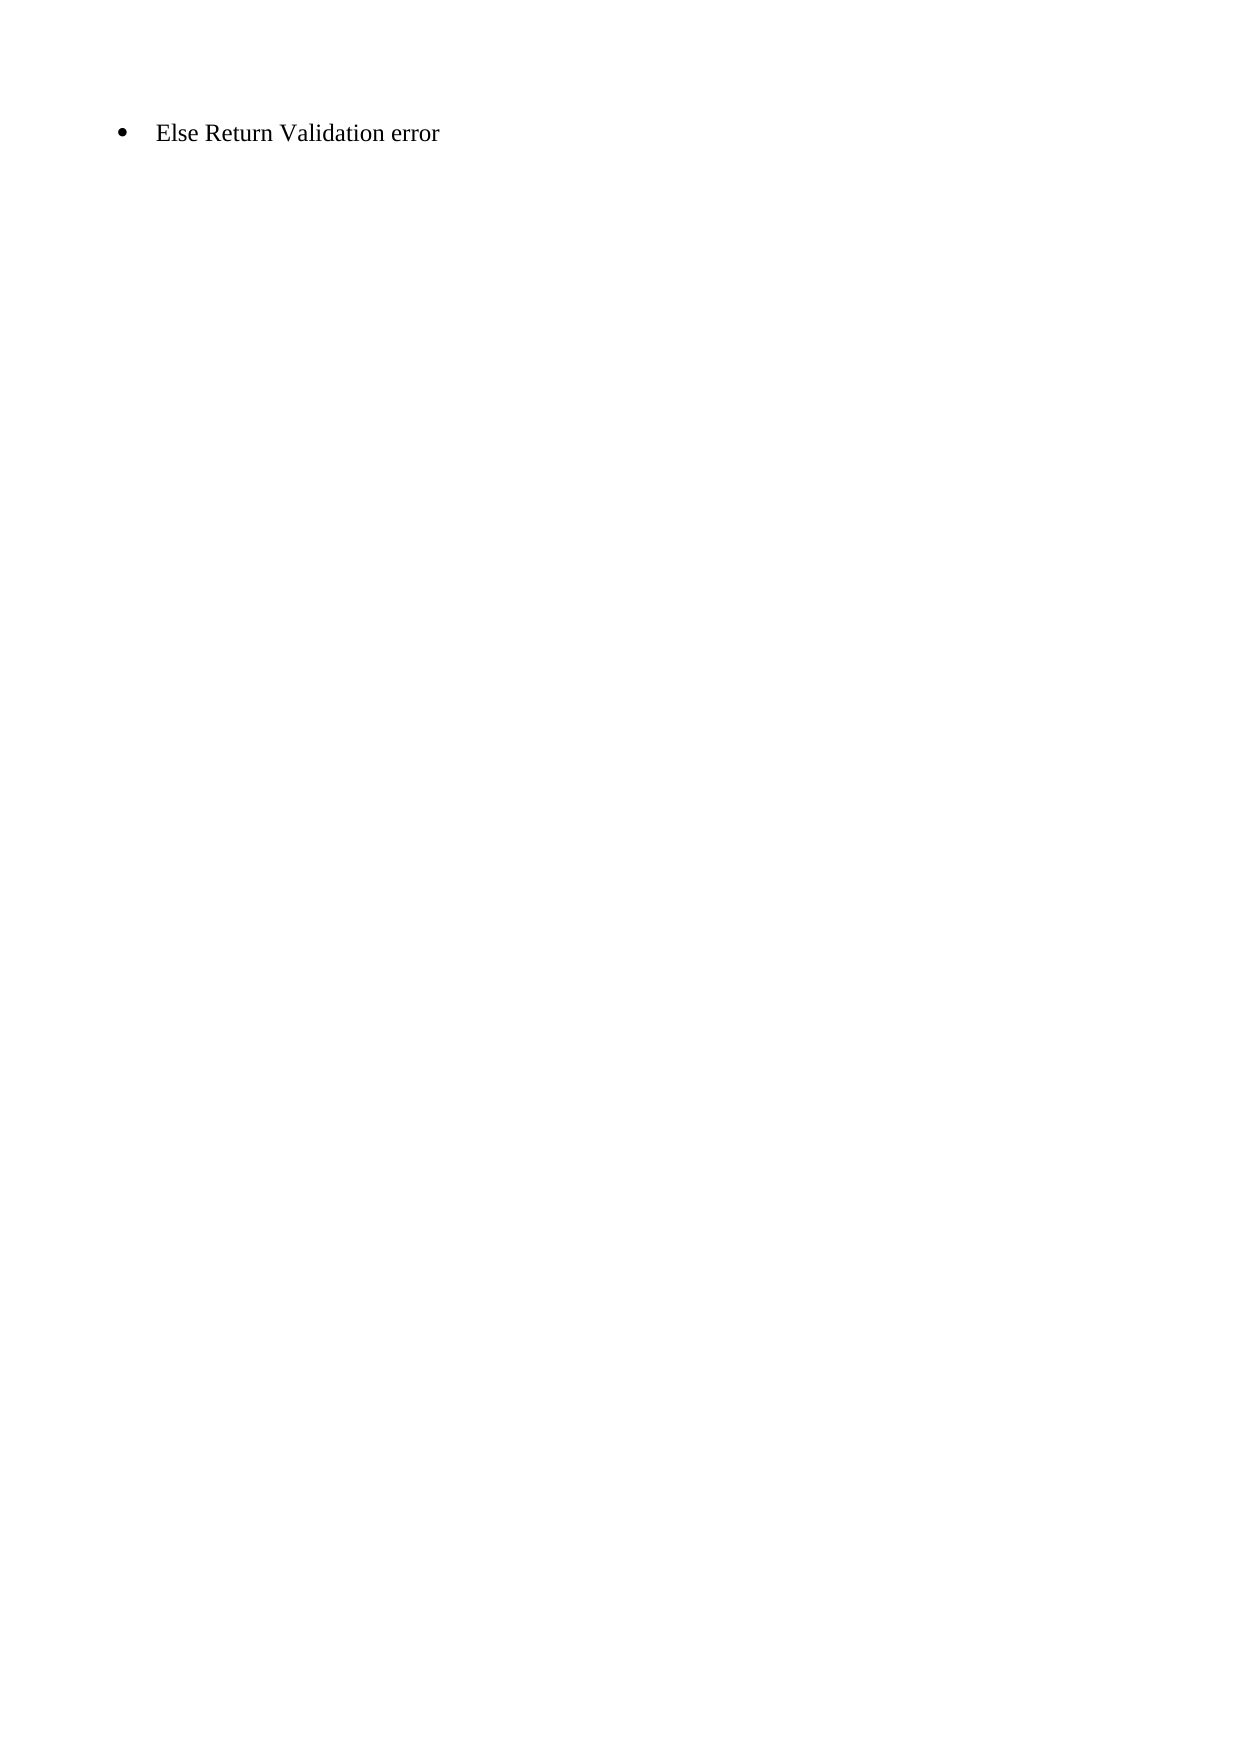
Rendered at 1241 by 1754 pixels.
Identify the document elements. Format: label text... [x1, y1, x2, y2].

list Else Return Validation error [118, 118, 1122, 147]
